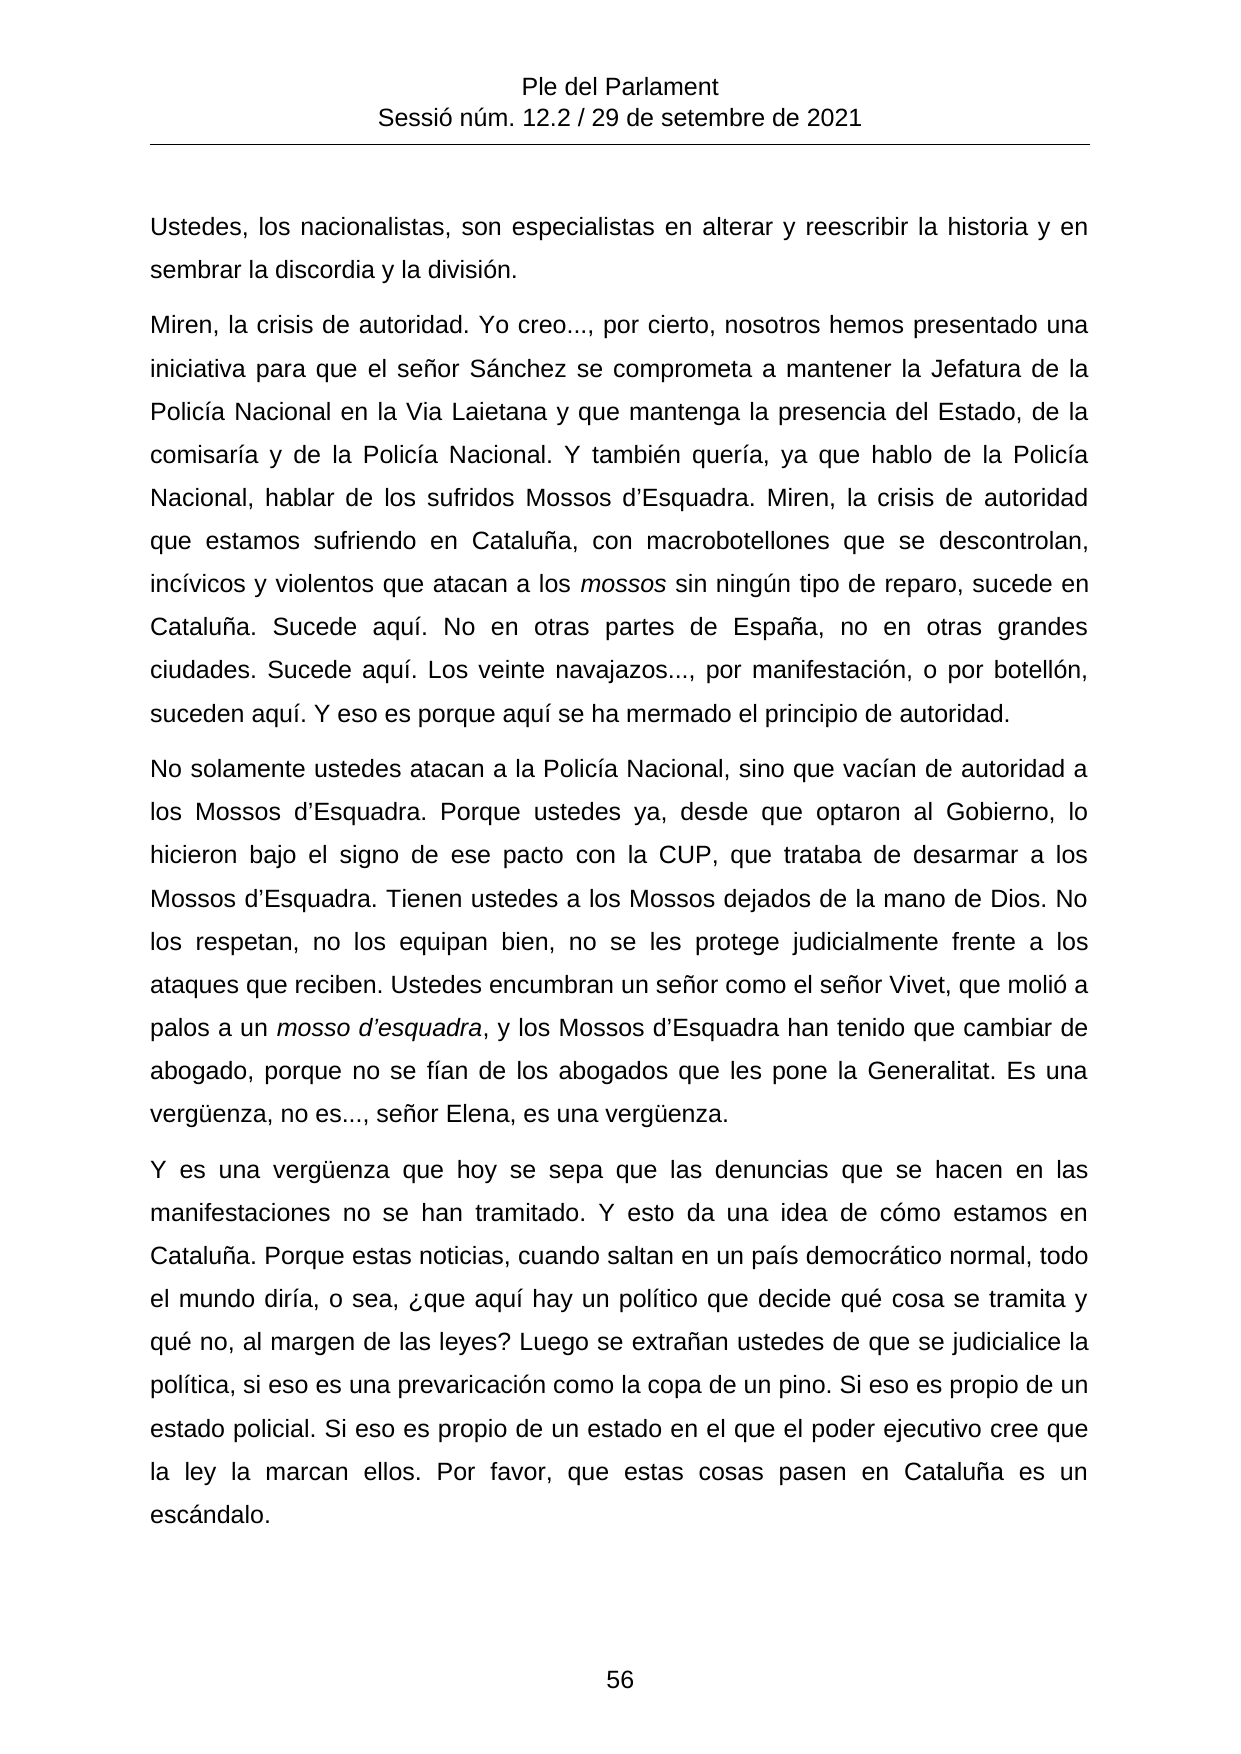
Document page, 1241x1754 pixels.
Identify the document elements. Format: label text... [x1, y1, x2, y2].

text No solamente ustedes atacan a la Policía Nacional, sino que vacían de autoridad a los Mossos d’Esquadra. Porque ustedes ya, desde que optaron al Gobierno, lo hicieron bajo el signo de ese pacto con la CUP, que trataba de desarmar a los Mossos d’Esquadra. Tienen ustedes a los Mossos dejados de la mano de Dios. No los respetan, no los equipan bien, no se les protege judicialmente frente a los ataques que reciben. Ustedes encumbran un señor como el señor Vivet, que molió a palos a un mosso d’esquadra, y los Mossos d’Esquadra han tenido que cambiar de abogado, porque no se fían de los abogados que les pone la Generalitat. Es una vergüenza, no es..., señor Elena, es una vergüenza. [150, 754, 1090, 1128]
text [150, 212, 1090, 284]
text Miren, la crisis de autoridad. Yo creo..., por cierto, nosotros hemos presentado una iniciativa para que el señor Sánchez se comprometa a mantener la Jefatura de la Policía Nacional en la Via Laietana y que mantenga la presencia del Estado, de la comisaría y de la Policía Nacional. Y también quería, ya que hablo de la Policía Nacional, hablar de los sufridos Mossos d’Esquadra. Miren, la crisis de autoridad que estamos sufriendo en Cataluña, con macrobotellones que se descontrolan, incívicos y violentos que atacan a los mossos sin ningún tipo de reparo, sucede en Cataluña. Sucede aquí. No en otras partes de España, no en otras grandes ciudades. Sucede aquí. Los veinte navajazos..., por manifestación, o por botellón, suceden aquí. Y eso es porque aquí se ha mermado el principio de autoridad. [150, 311, 1090, 727]
text Y es una vergüenza que hoy se sepa que las denuncias que se hacen en las manifestaciones no se han tramitado. Y esto da una idea de cómo estamos en Cataluña. Porque estas noticias, cuando saltan en un país democrático normal, todo el mundo diría, o sea, ¿que aquí hay un político que decide qué cosa se tramita y qué no, al margen de las leyes? Luego se extrañan ustedes de que se judicialice la política, si eso es una prevaricación como la copa de un pino. Si eso es propio de un estado policial. Si eso es propio de un estado en el que el poder ejecutivo cree que la ley la marcan ellos. Por favor, que estas cosas pasen en Cataluña es un escándalo. [150, 1155, 1090, 1529]
